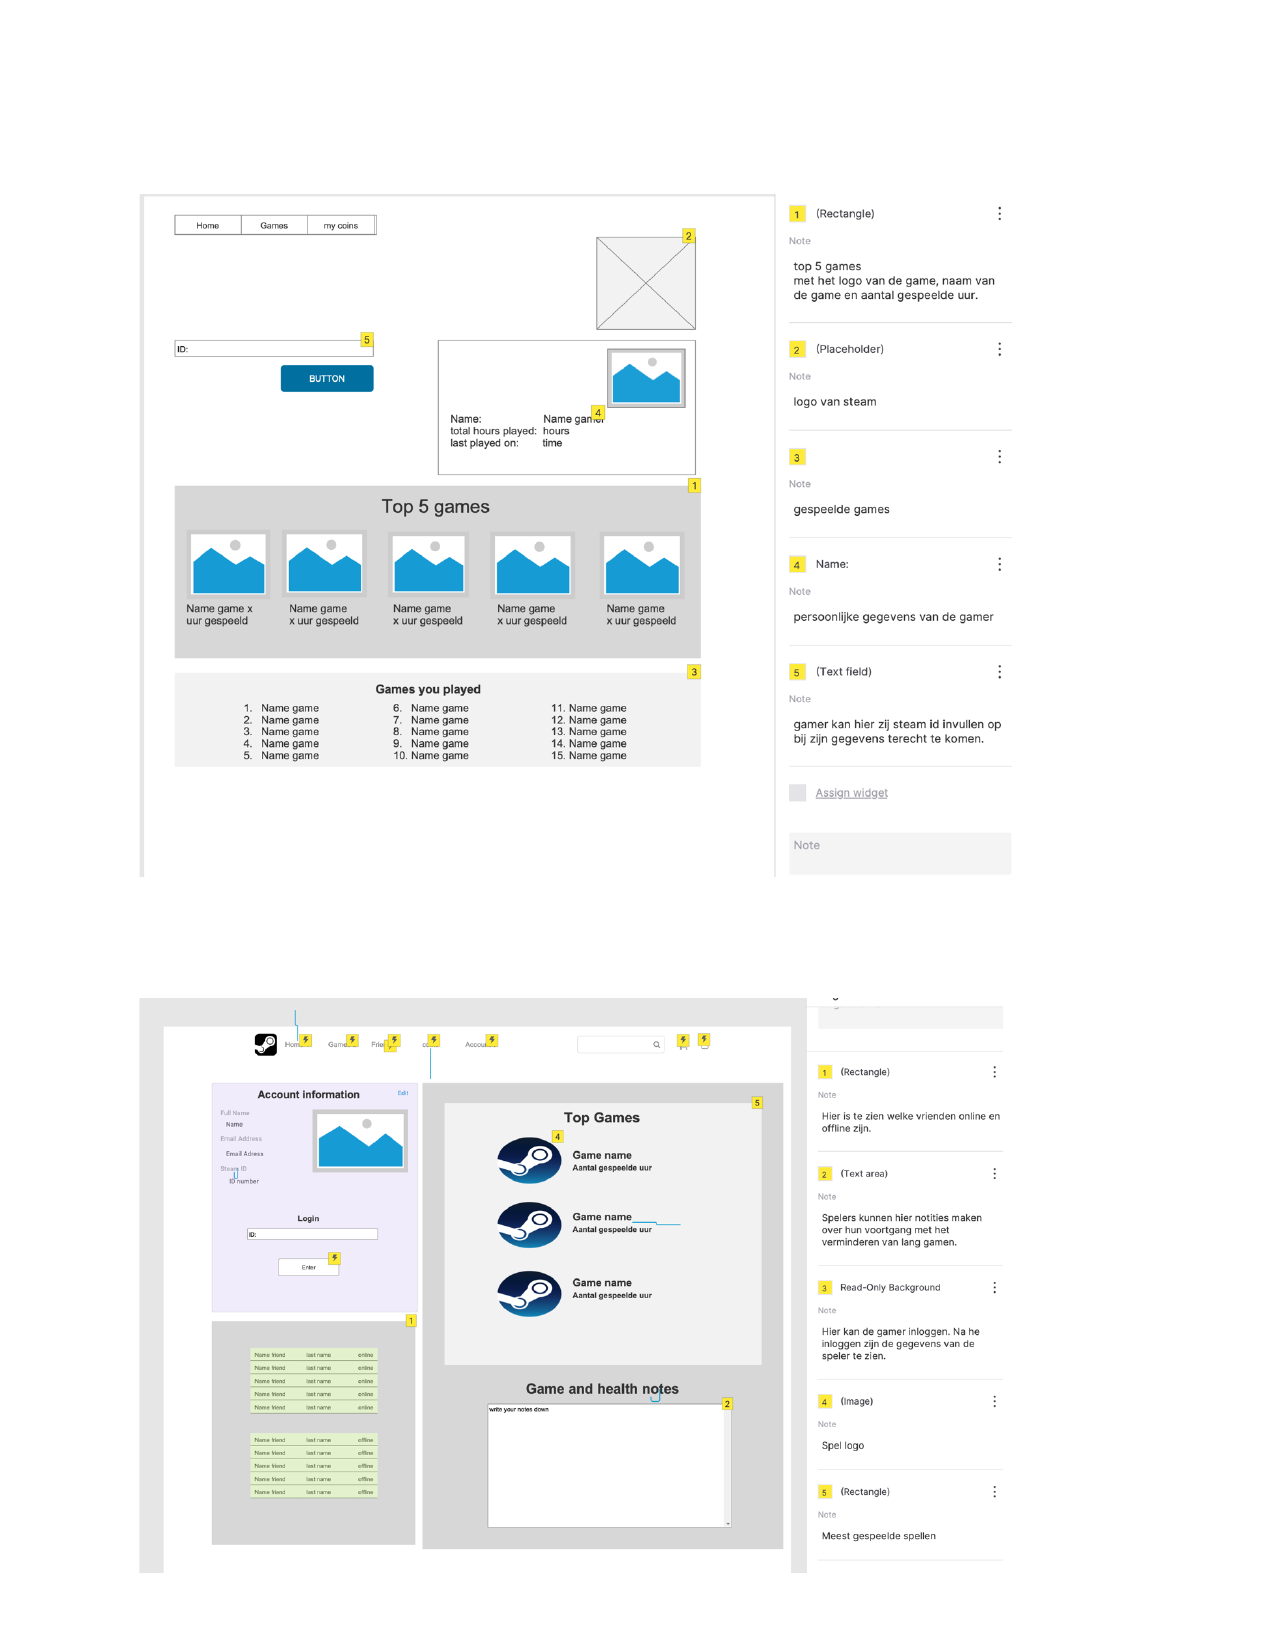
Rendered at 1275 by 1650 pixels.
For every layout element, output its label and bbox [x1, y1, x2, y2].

picture [139, 194, 1025, 877]
picture [139, 998, 1004, 1573]
